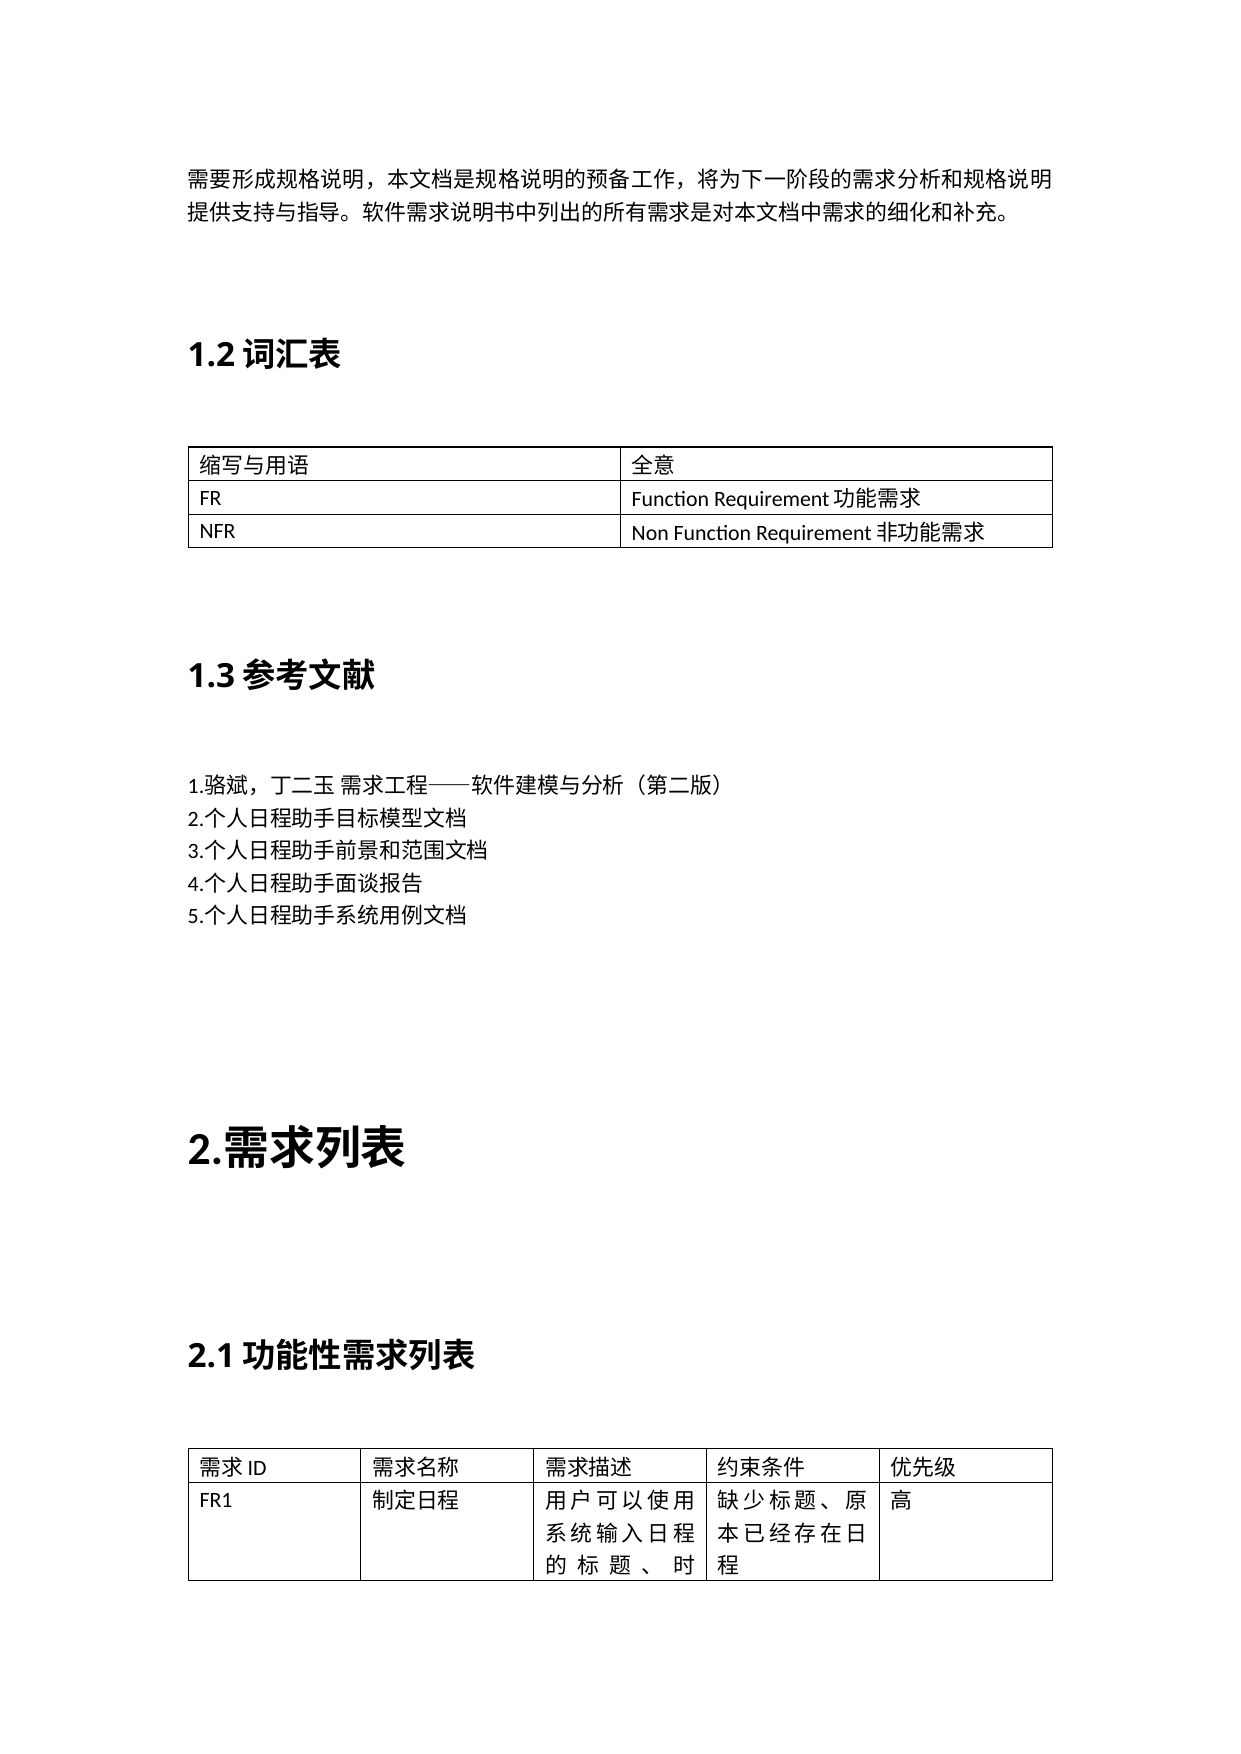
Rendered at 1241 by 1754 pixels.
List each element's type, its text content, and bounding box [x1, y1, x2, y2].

subtitle 1.3参考文献 [187, 640, 1053, 705]
table_header 全意 [621, 448, 1052, 480]
table_cell FR [189, 481, 620, 513]
text 4.个人日程助手面谈报告 [187, 865, 1053, 898]
subtitle 2.需求列表 [187, 1096, 1053, 1193]
text 5.个人日程助手系统用例文档 [187, 898, 1053, 930]
text 3.个人日程助手前景和范围文档 [187, 833, 1053, 865]
table_cell 缺少标题、原本已经存在日程 [707, 1483, 879, 1580]
table_cell Non Function Requirement非功能需求 [621, 515, 1052, 547]
table_cell FR1 [189, 1483, 360, 1580]
subtitle 2.1功能性需求列表 [187, 1321, 1053, 1386]
table_cell Function Requirement功能需求 [621, 481, 1052, 513]
text 1.骆斌，丁二玉 需求工程——软件建模与分析（第二版） [187, 768, 1053, 800]
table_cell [534, 1483, 706, 1580]
table_header 约束条件 [707, 1449, 879, 1482]
table_header 优先级 [880, 1449, 1052, 1482]
table_cell NFR [189, 515, 620, 547]
subtitle 1.2词汇表 [187, 319, 1053, 384]
table_header 需求描述 [534, 1449, 706, 1482]
table_cell 制定日程 [361, 1483, 533, 1580]
text 2.个人日程助手目标模型文档 [187, 800, 1053, 833]
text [187, 162, 1053, 227]
table_cell 高 [880, 1483, 1052, 1580]
table_header 缩写与用语 [189, 448, 620, 480]
table_header 需求名称 [361, 1449, 533, 1482]
table_header 需求ID [189, 1449, 360, 1482]
